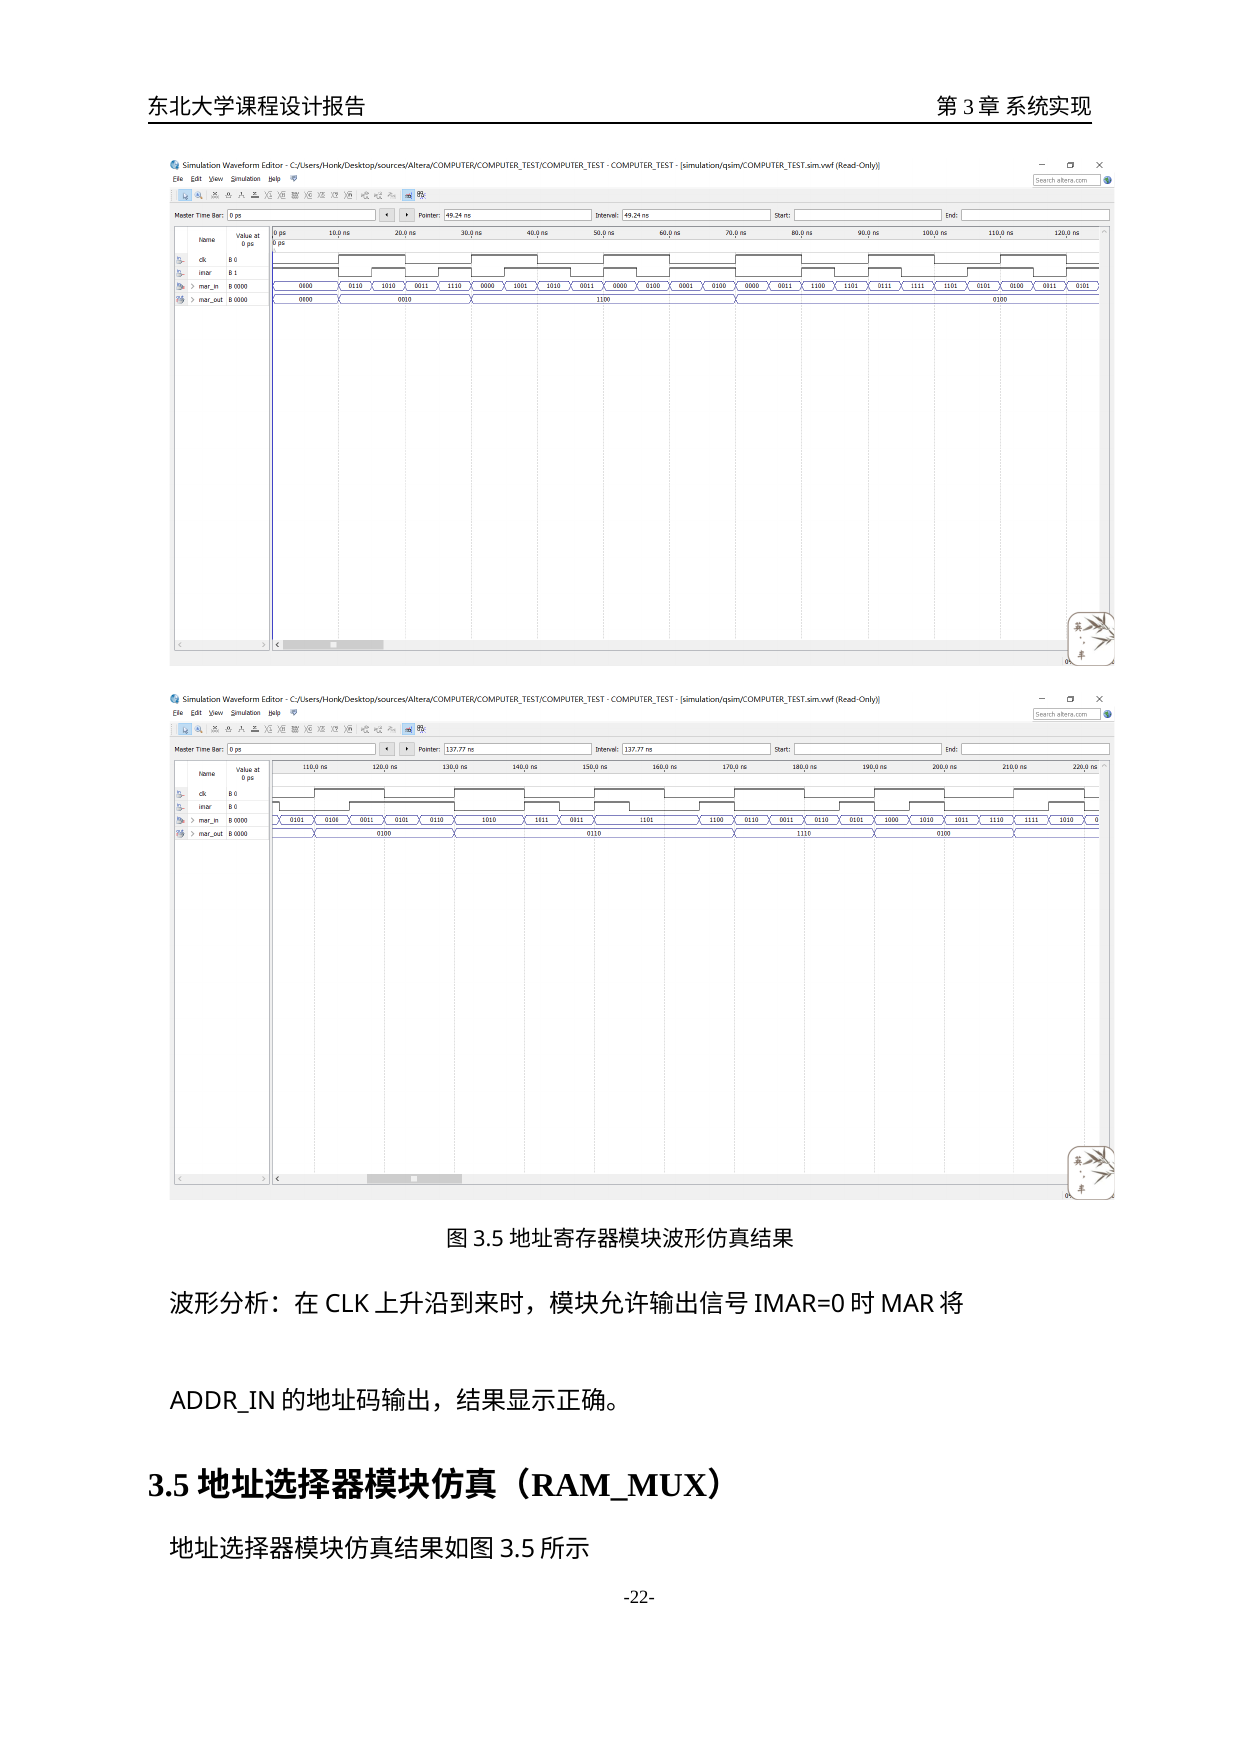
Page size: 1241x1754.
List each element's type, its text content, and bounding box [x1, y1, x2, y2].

text 地址选择器模块仿真结果如图3.5所示 [169, 1514, 1071, 1579]
subtitle 3.5 地址选择器模块仿真（RAM_MUX） [148, 1449, 1092, 1514]
text 波形分析：在CLK上升沿到来时，模块允许输出信号IMAR=0时MAR将ADDR_IN的地址码输出，结果显示正确。 [169, 1269, 1071, 1431]
picture [169, 692, 1115, 1200]
picture [169, 158, 1115, 666]
text 图3.5 地址寄存器模块波形仿真结果 [169, 1221, 1071, 1253]
